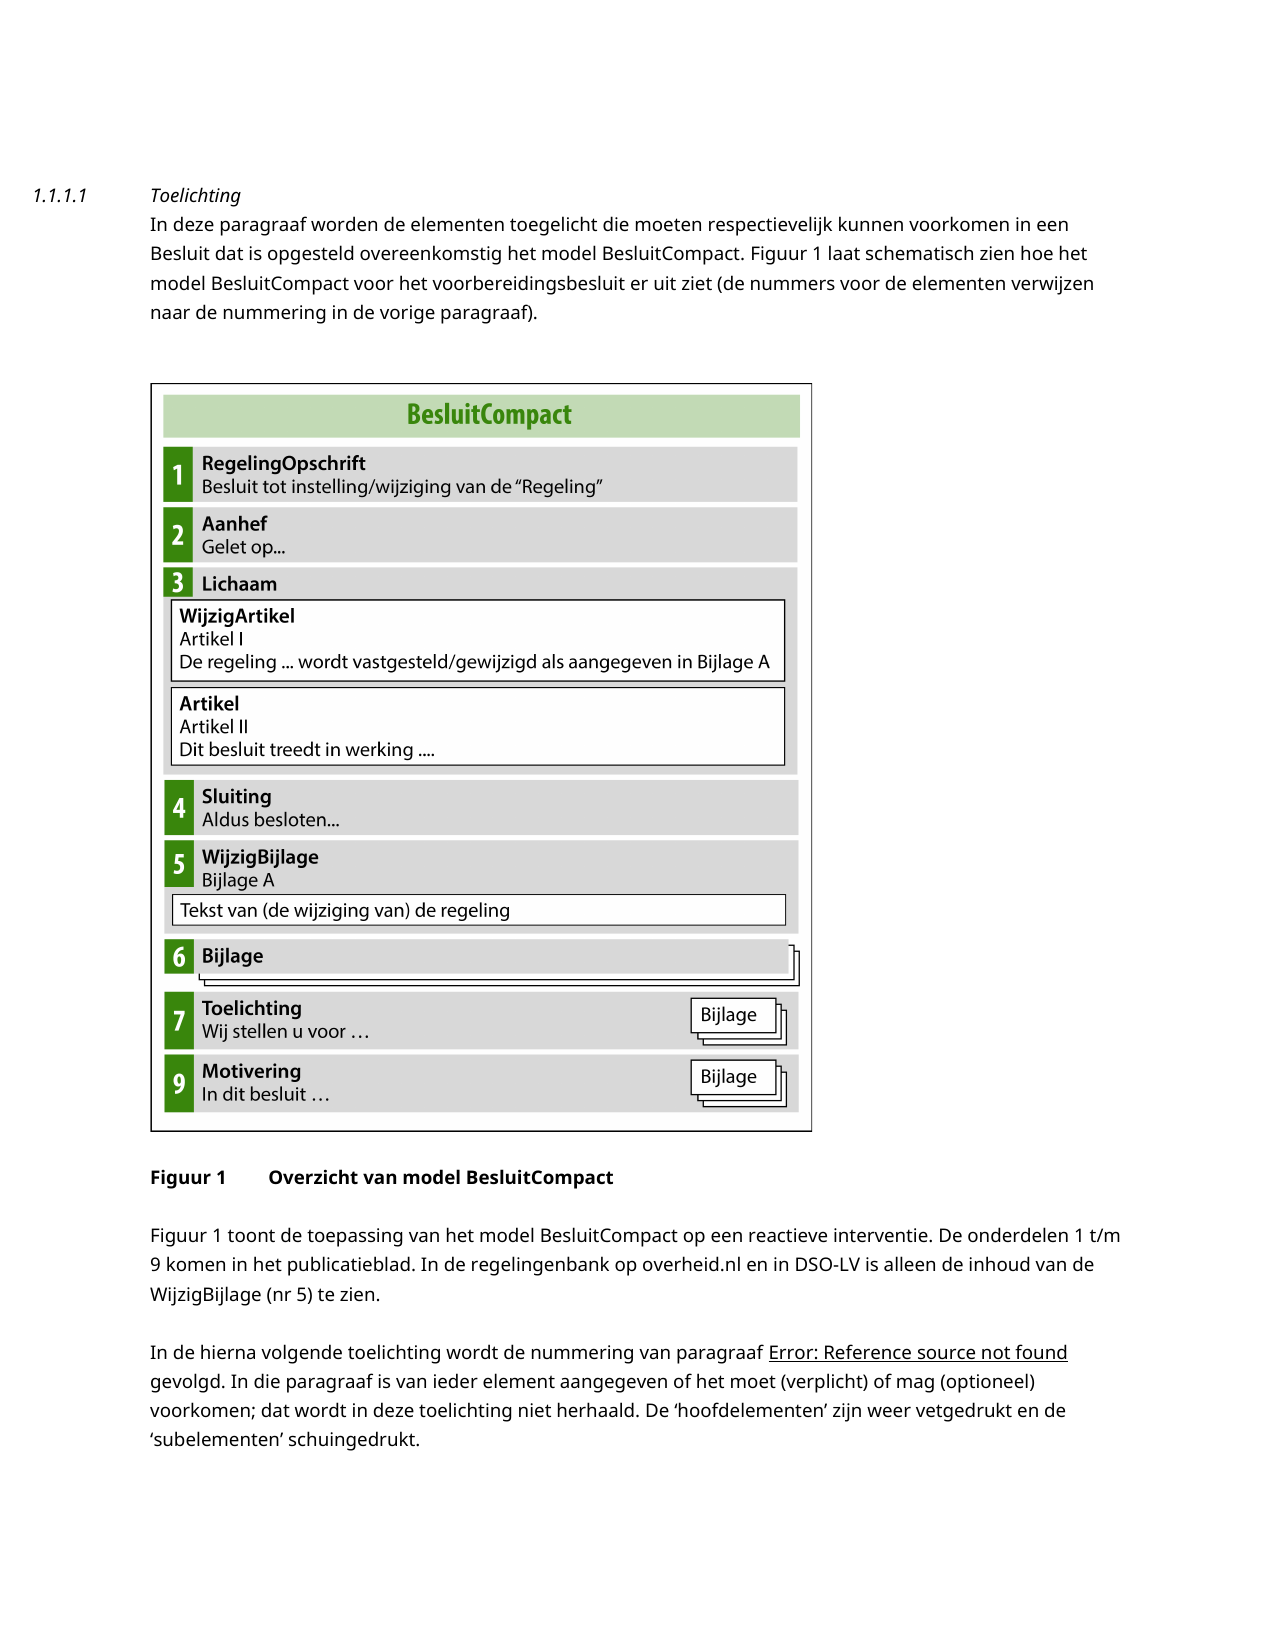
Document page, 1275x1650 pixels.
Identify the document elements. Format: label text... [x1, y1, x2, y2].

subtitle Toelichting [32, 179, 1125, 208]
picture [150, 383, 813, 1132]
text In deze paragraaf worden de elementen toegelicht die moeten respectievelijk kunnen voorkomen in een Besluit dat is opgesteld overeenkomstig het model BesluitCompact. Figuur 6 laat schematisch zien hoe het model BesluitCompact voor het voorbereidingsbesluit er uit ziet (de nummers voor de elementen verwijzen naar de nummering in de vorige paragraaf). [150, 208, 1125, 325]
text Overzicht van model BesluitCompact [150, 1161, 1125, 1190]
text Figuur 6 toont de toepassing van het model BesluitCompact op een reactieve interventie. De onderdelen 1 t/m 9 komen in het publicatieblad. In de regelingenbank op overheid.nl en in DSO-LV is alleen de inhoud van de WijzigBijlage (nr 5) te zien. [150, 1219, 1125, 1307]
